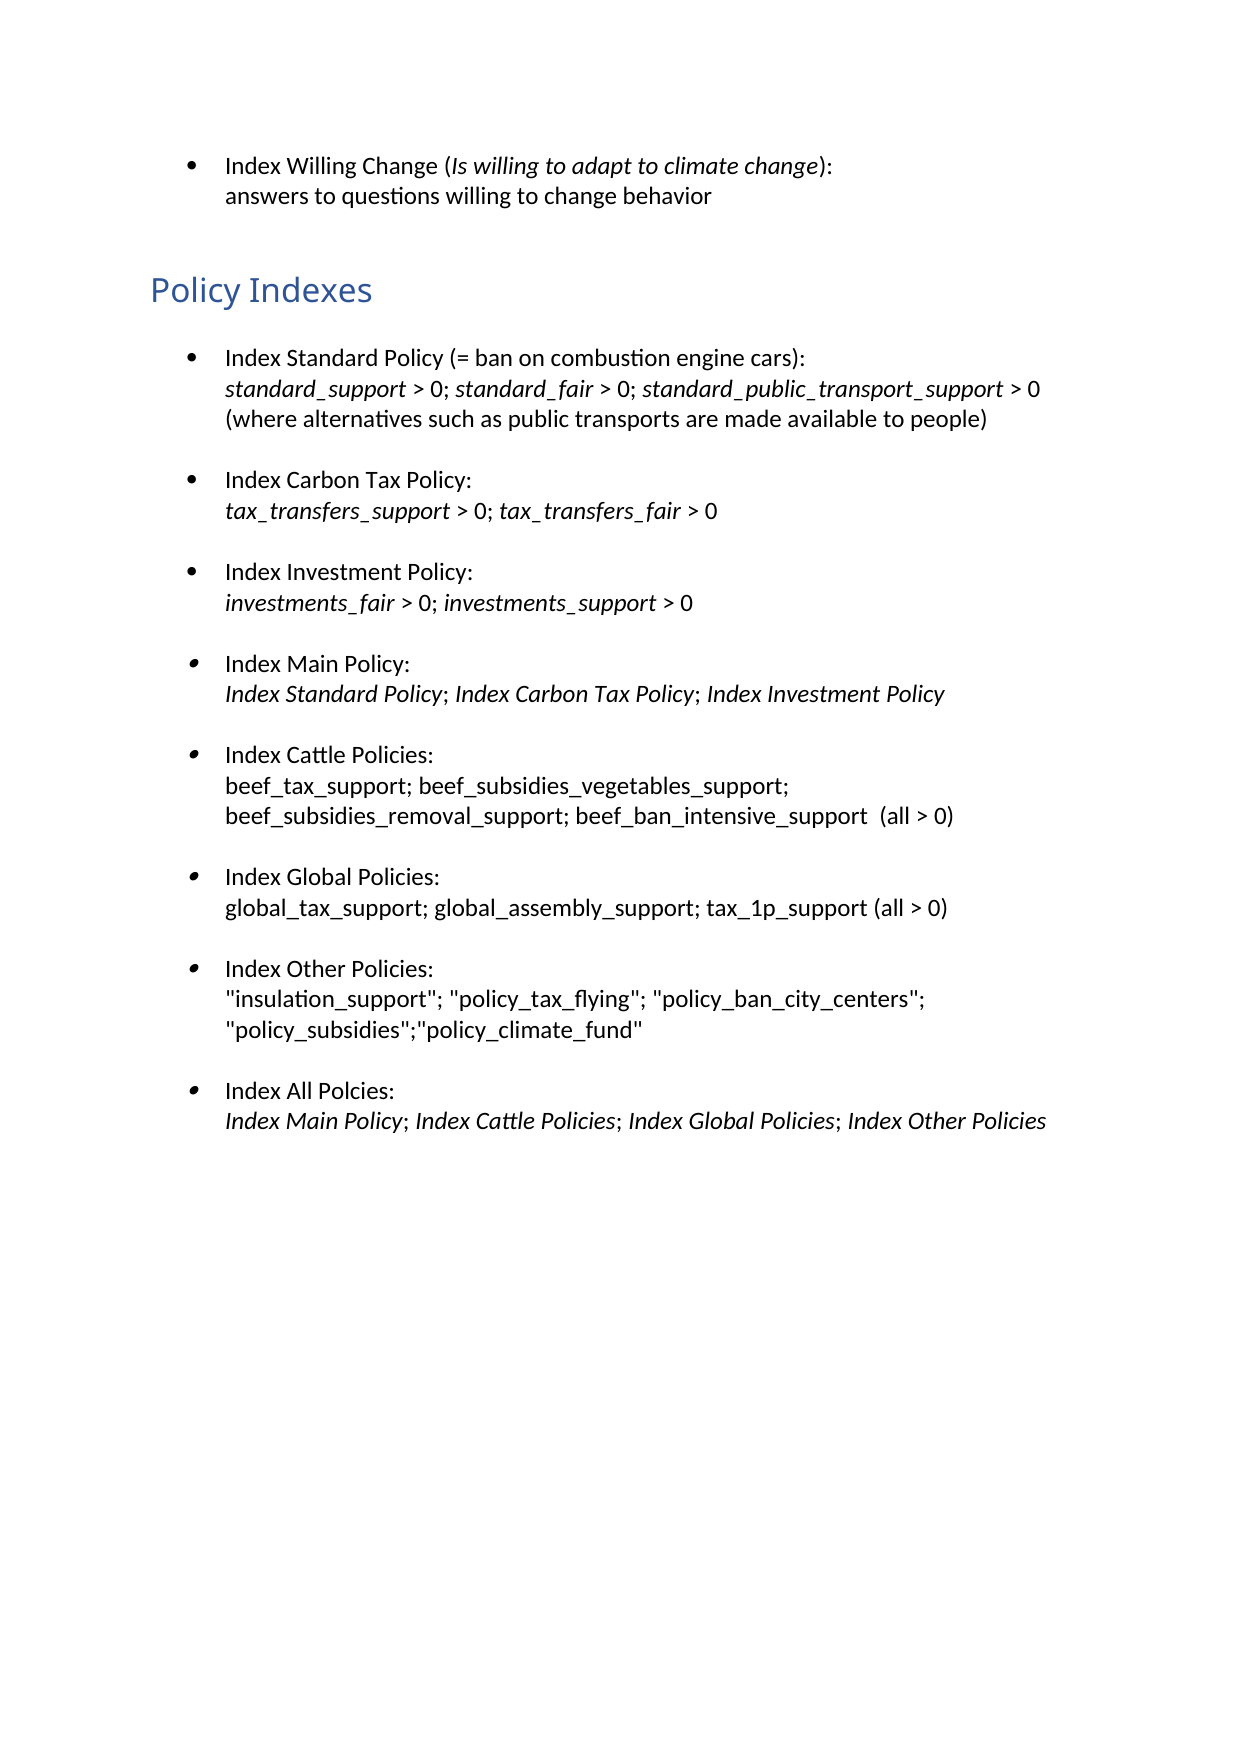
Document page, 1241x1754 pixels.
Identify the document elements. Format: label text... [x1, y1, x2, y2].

list Index Main Policy: Index Standard Policy; Index Carbon Tax Policy; Index Investment Policy [187, 648, 1090, 709]
list Index Other Policies: "insulation_support"; "policy_tax_flying"; "policy_ban_city_centers"; "policy_subsidies";"policy_climate_fund" [187, 953, 1090, 1044]
list Index All Polcies: Index Main Policy; Index Cattle Policies; Index Global Policies; Index Other Policies [187, 1075, 1090, 1136]
list Index Carbon Tax Policy: tax_transfers_support > 0; tax_transfers_fair > 0 [187, 464, 1090, 526]
subtitle Policy Indexes [150, 267, 1090, 312]
list Index Global Policies: global_tax_support; global_assembly_support; tax_1p_support (all > 0) [187, 861, 1090, 922]
list Index Investment Policy: investments_fair > 0; investments_support > 0 [187, 556, 1090, 617]
list Index Standard Policy (= ban on combustion engine cars): standard_support > 0; standard_fair > 0; standard_public_transport_support > 0 (where alternatives such as public transports are made available to people) [187, 342, 1090, 434]
list Index Willing Change (Is willing to adapt to climate change): answers to questions willing to change behavior [187, 150, 1090, 211]
list Index Cattle Policies: beef_tax_support; beef_subsidies_vegetables_support; beef_subsidies_removal_support; beef_ban_intensive_support (all > 0) [187, 739, 1090, 831]
